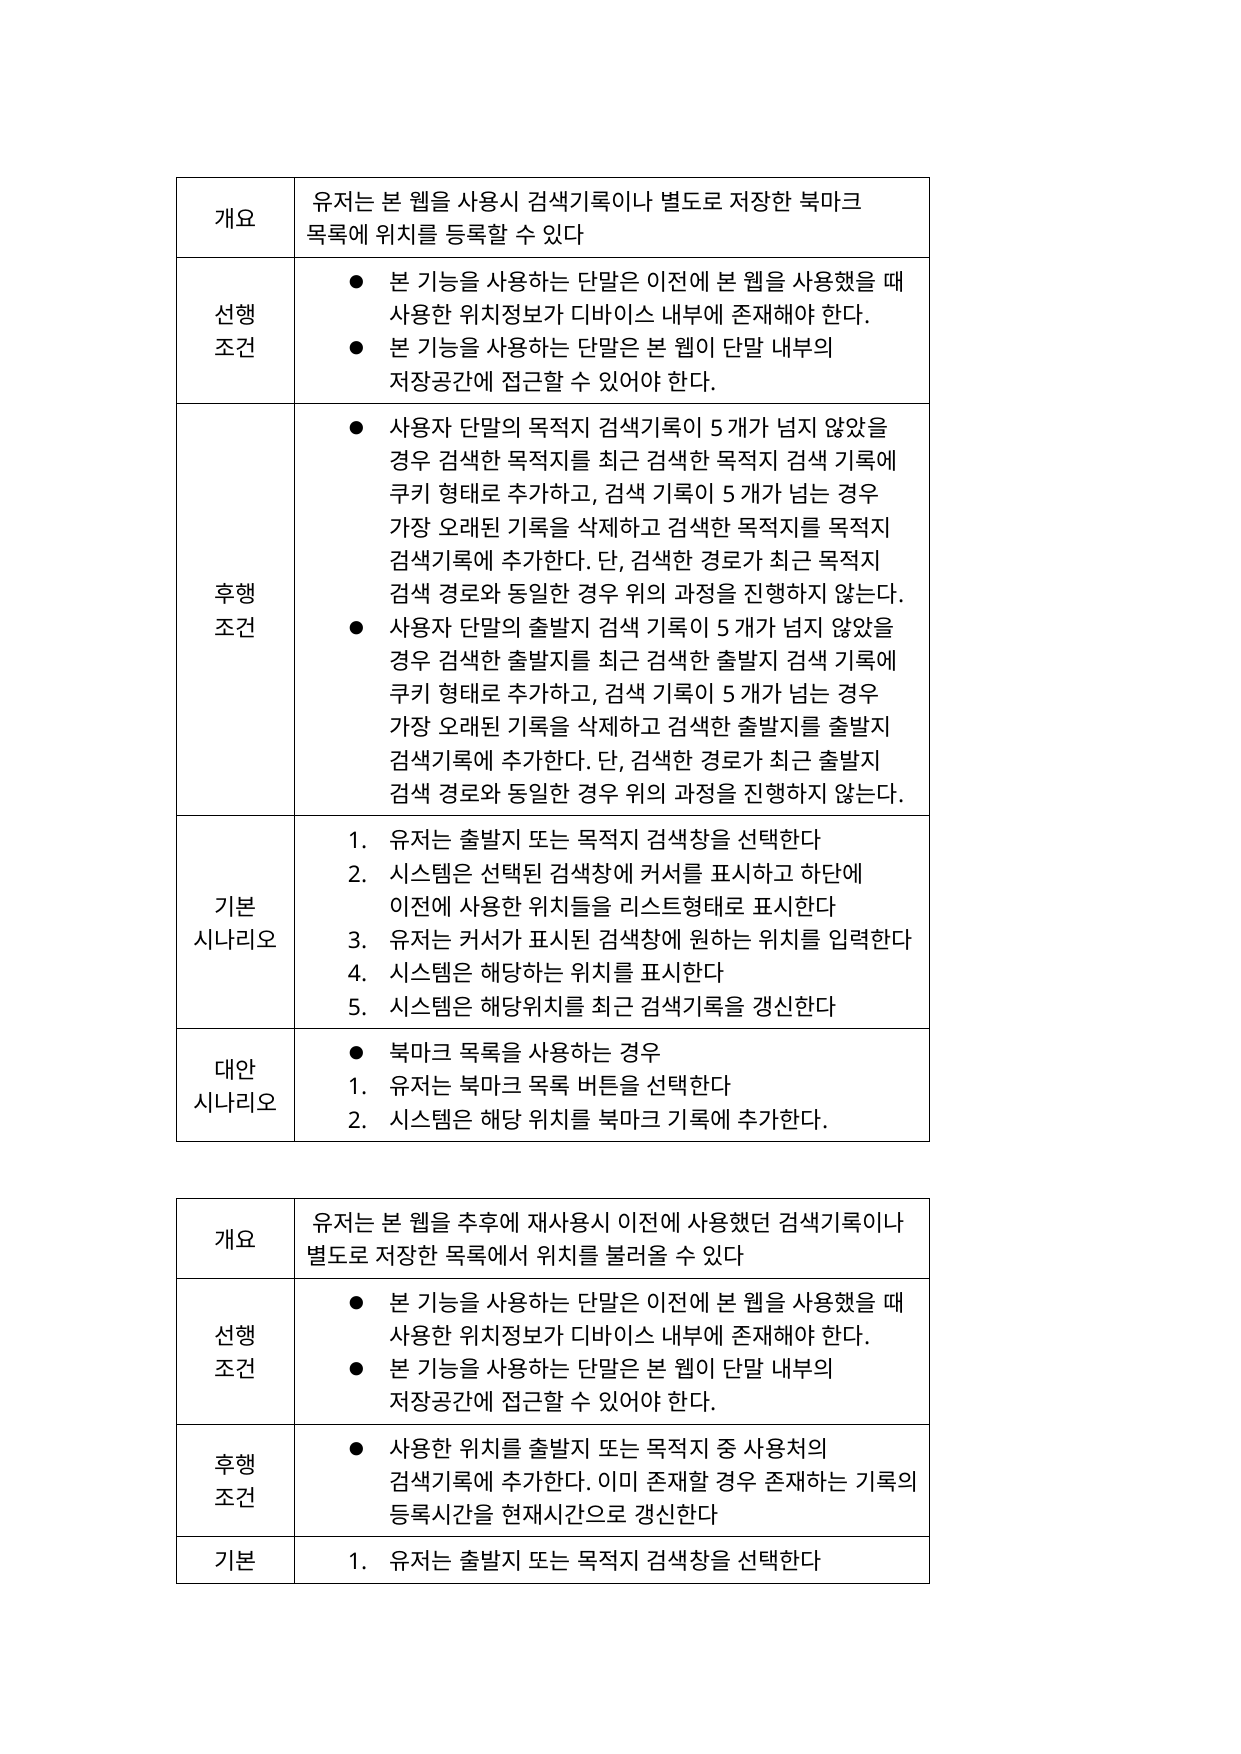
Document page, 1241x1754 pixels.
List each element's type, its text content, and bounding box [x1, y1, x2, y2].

table_cell 후행 조건 [177, 1425, 294, 1536]
table_cell 사용자 단말의 목적지 검색기록이 5개가 넘지 않았을 경우 검색한 목적지를 최근 검색한 목적지 검색 기록에 쿠키 형태로 추가하고, 검색 기록이 5개가 넘는 경우 가장 오래된 기록을 삭제하고 검색한 목적지를 목적지 검색기록에 추가한다. 단, 검색한 경로가 최근 목적지 검색 경로와 동일한 경우 위의 과정을 진행하지 않는다. 사용자 단말의 출발지 검색 기록이 5개가 넘지 않았을 경우 검색한 출발지를 최근 검색한 출발지 검색 기록에 쿠키 형태로 추가하고, 검색 기록이 5개가 넘는 경우 가장 오래된 기록을 삭제하고 검색한 출발지를 출발지 검색기록에 추가한다. 단, 검색한 경로가 최근 출발지 검색 경로와 동일한 경우 위의 과정을 진행하지 않는다. [295, 404, 929, 815]
table_cell 선행 조건 [177, 258, 294, 403]
table_header 개요 [177, 178, 294, 257]
table_cell 선행 조건 [177, 1279, 294, 1423]
table_cell 기본 시나리오 [177, 816, 294, 1028]
table_cell 기본 시나리오 [177, 1537, 294, 1582]
table_cell 대안 시나리오 [177, 1029, 294, 1141]
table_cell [295, 1537, 929, 1582]
table_cell 북마크 목록을 사용하는 경우 유저는 북마크 목록 버튼을 선택한다 시스템은 해당 위치를 북마크 기록에 추가한다. [295, 1029, 929, 1141]
table_header 개요 [177, 1199, 294, 1277]
table_header 유저는 본 웹을 추후에 재사용시 이전에 사용했던 검색기록이나 별도로 저장한 목록에서 위치를 불러올 수 있다 [295, 1199, 929, 1277]
table_cell 후행 조건 [177, 404, 294, 815]
table_header 유저는 본 웹을 사용시 검색기록이나 별도로 저장한 북마크 목록에 위치를 등록할 수 있다 [295, 178, 929, 257]
table_cell 유저는 출발지 또는 목적지 검색창을 선택한다 시스템은 선택된 검색창에 커서를 표시하고 하단에 이전에 사용한 위치들을 리스트형태로 표시한다 유저는 커서가 표시된 검색창에 원하는 위치를 입력한다 시스템은 해당하는 위치를 표시한다 시스템은 해당위치를 최근 검색기록을 갱신한다 [295, 816, 929, 1028]
table_cell 본 기능을 사용하는 단말은 이전에 본 웹을 사용했을 때 사용한 위치정보가 디바이스 내부에 존재해야 한다. 본 기능을 사용하는 단말은 본 웹이 단말 내부의 저장공간에 접근할 수 있어야 한다. [295, 258, 929, 403]
table_cell 본 기능을 사용하는 단말은 이전에 본 웹을 사용했을 때 사용한 위치정보가 디바이스 내부에 존재해야 한다. 본 기능을 사용하는 단말은 본 웹이 단말 내부의 저장공간에 접근할 수 있어야 한다. [295, 1279, 929, 1423]
table_cell 사용한 위치를 출발지 또는 목적지 중 사용처의 검색기록에 추가한다. 이미 존재할 경우 존재하는 기록의 등록시간을 현재시간으로 갱신한다 [295, 1425, 929, 1536]
